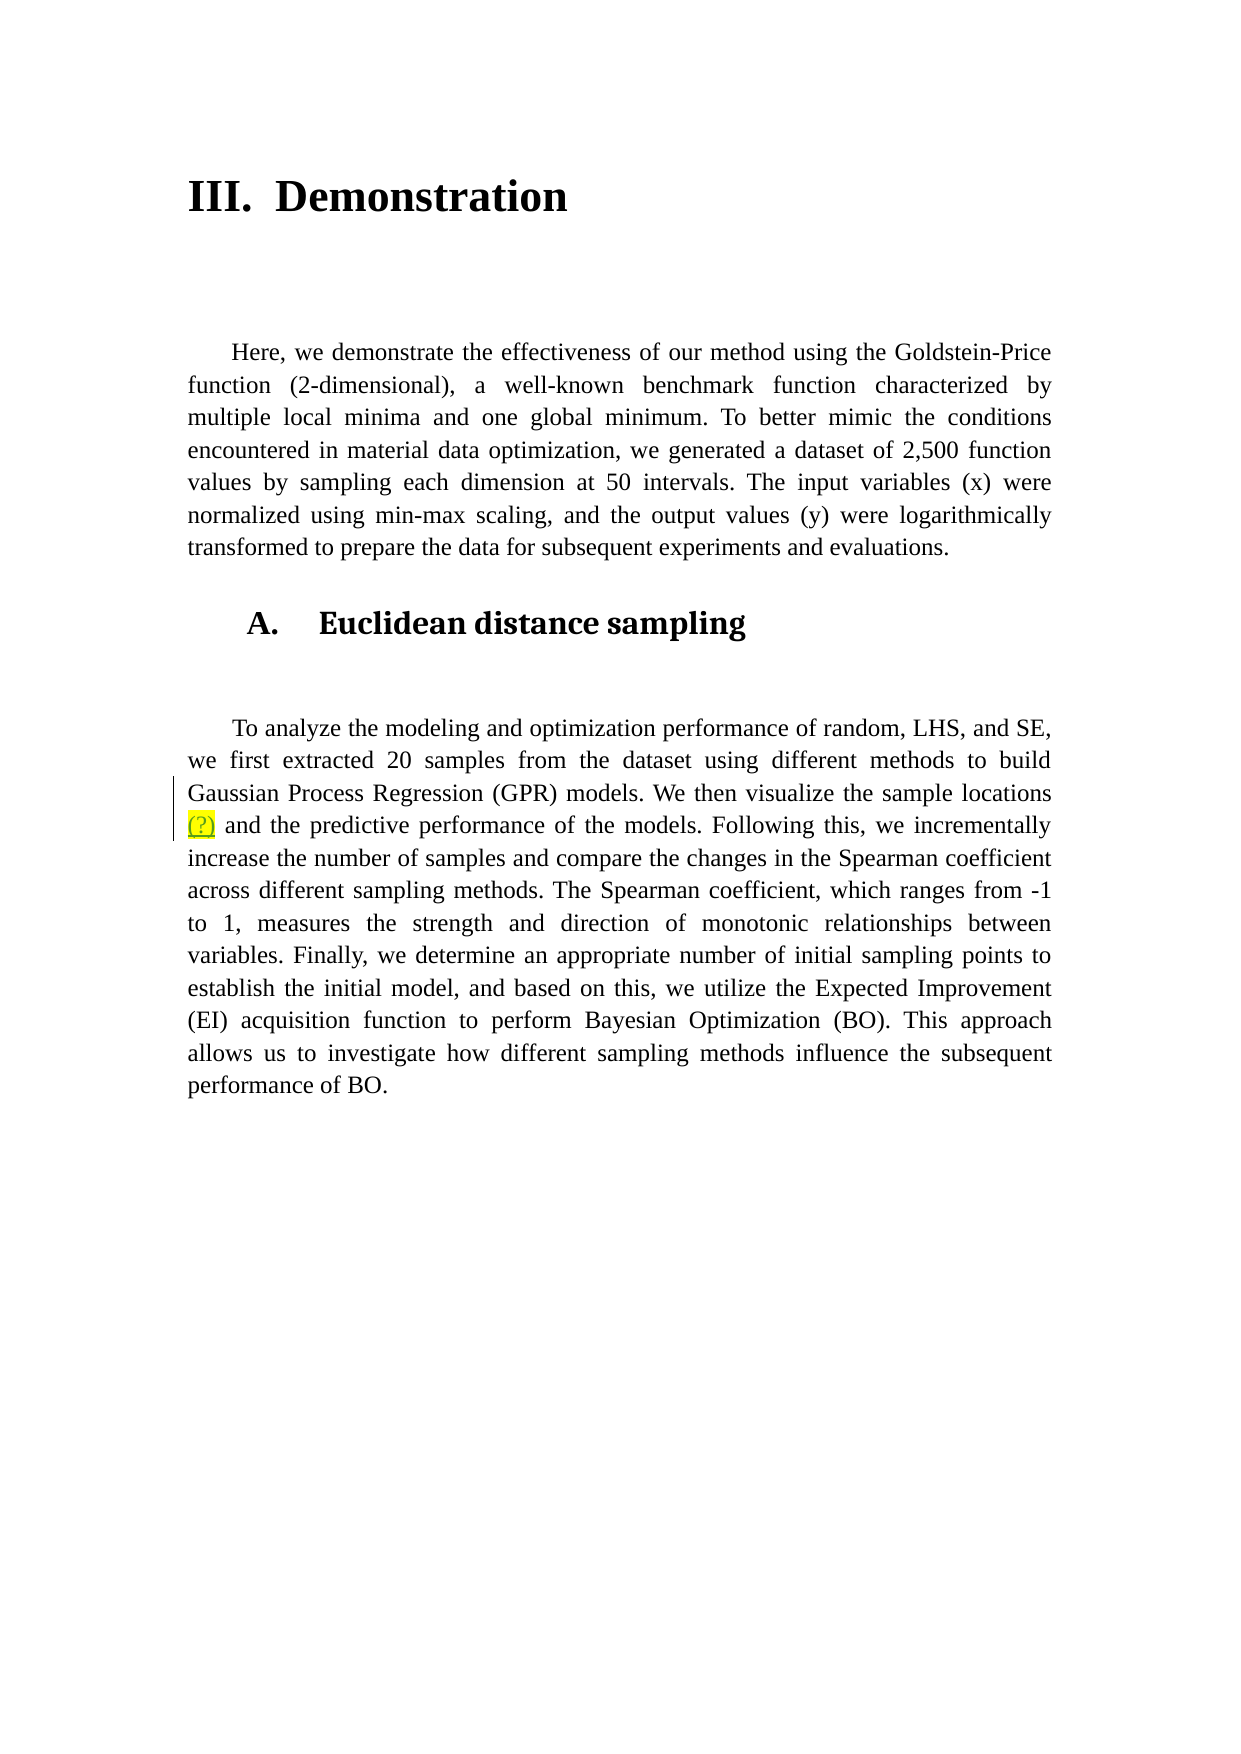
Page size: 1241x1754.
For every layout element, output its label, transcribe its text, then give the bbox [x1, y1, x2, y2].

text Here, we demonstrate the effectiveness of our method using the Goldstein-Price function (2-dimensional), a well-known benchmark function characterized by multiple local minima and one global minimum. To better mimic the conditions encountered in material data optimization, we generated a dataset of 2,500 function values by sampling each dimension at 50 intervals. The input variables (x) were normalized using min-max scaling, and the output values (y) were logarithmically transformed to prepare the data for subsequent experiments and evaluations. [187, 336, 1053, 563]
text To analyze the modeling and optimization performance of random, LHS, and SE, we first extracted 20 samples from the dataset using different methods to build Gaussian Process Regression (GPR) models. We then visualize the sample locations and the predictive performance of the models. Following this, we incrementally increase the number of samples and compare the changes in the Spearman coefficient across different sampling methods. The Spearman coefficient, which ranges from -1 to 1, measures the strength and direction of monotonic relationships between variables. Finally, we determine an appropriate number of initial sampling points to establish the initial model, and based on this, we utilize the Expected Improvement (EI) acquisition function to perform Bayesian Optimization (BO). This approach allows us to investigate how different sampling methods influence the subsequent performance of BO. [187, 711, 1053, 1101]
subtitle Demonstration [187, 162, 1053, 227]
subtitle Euclidean distance sampling [246, 590, 1053, 655]
